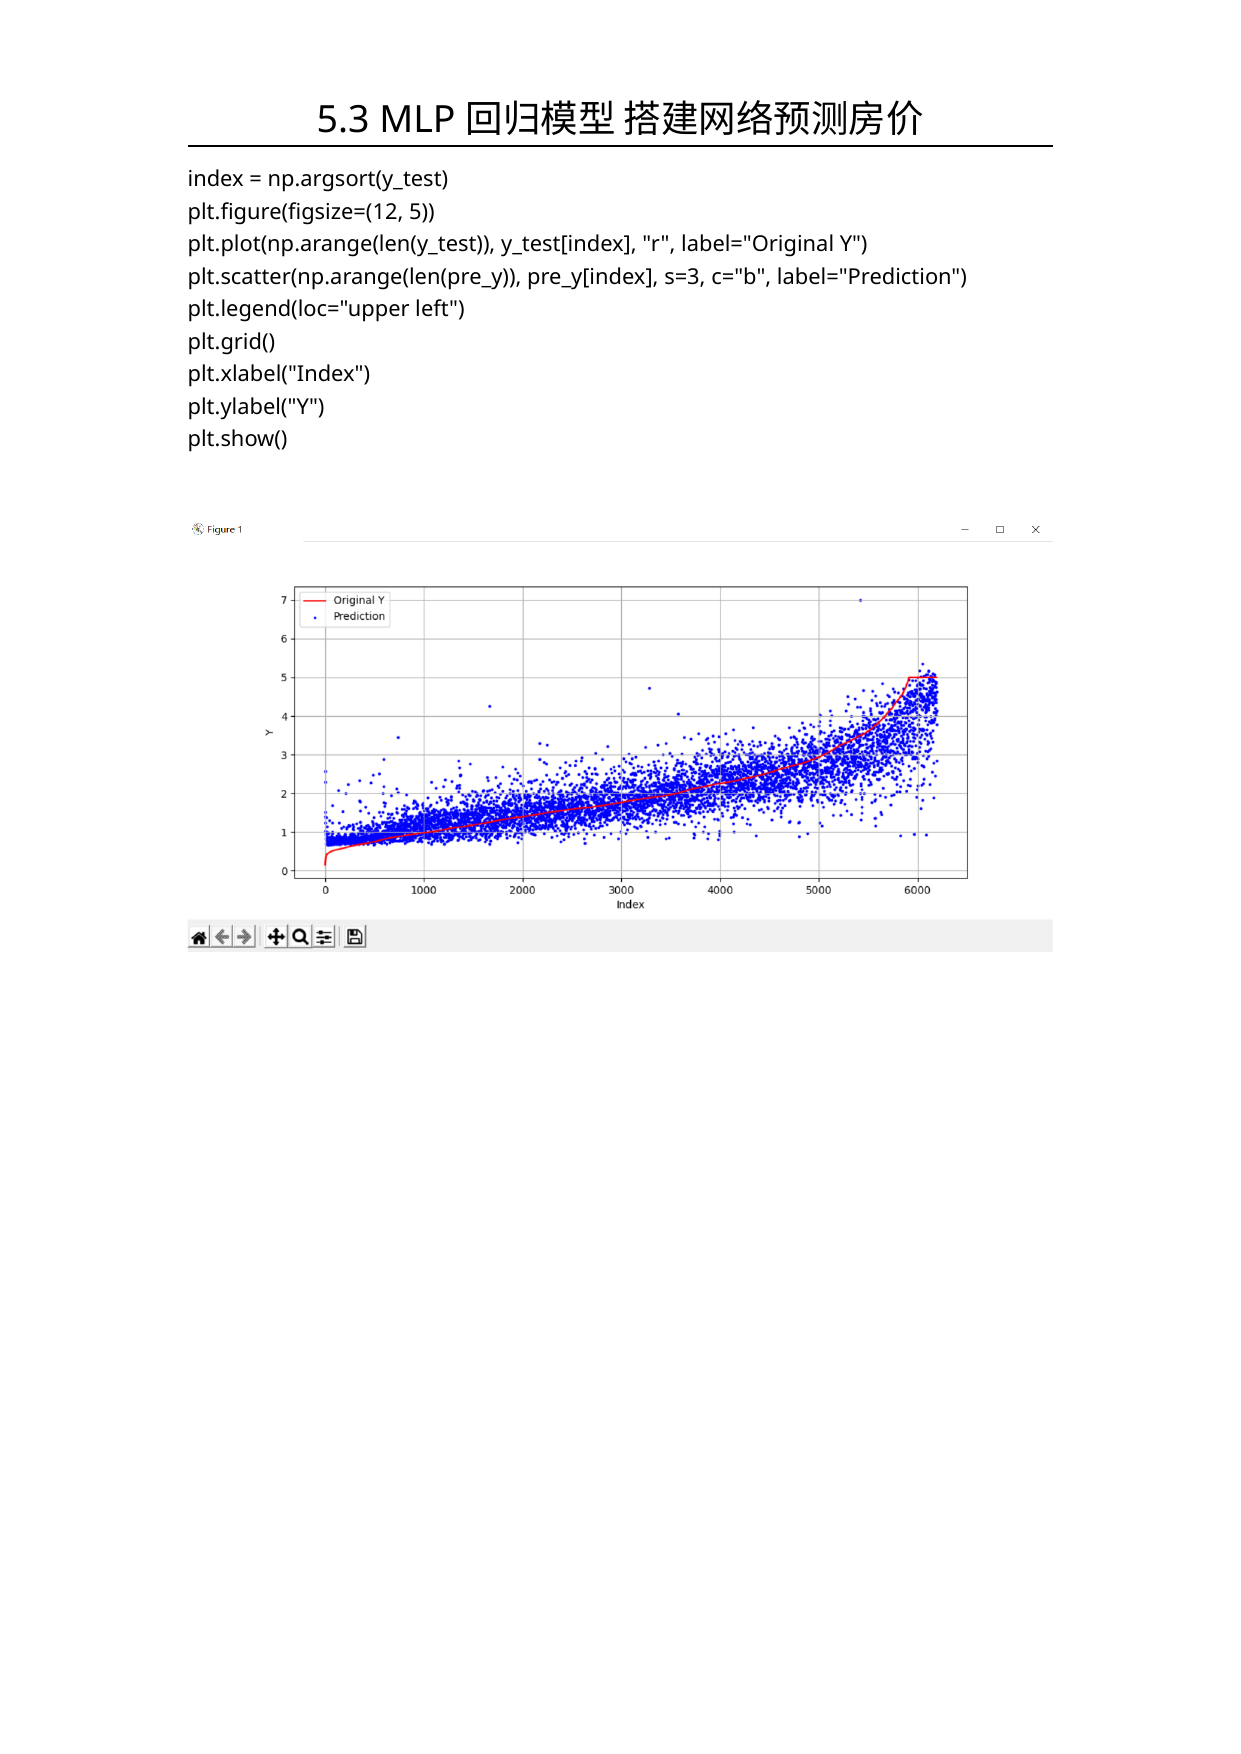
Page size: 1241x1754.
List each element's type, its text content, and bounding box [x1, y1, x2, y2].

text plt.show() [187, 422, 1053, 454]
text plt.plot(np.arange(len(y_test)), y_test[index], "r", label="Original Y") [187, 227, 1053, 259]
text plt.legend(loc="upper left") [187, 292, 1053, 324]
text plt.scatter(np.arange(len(pre_y)), pre_y[index], s=3, c="b", label="Prediction") [187, 259, 1053, 292]
text index = np.argsort(y_test) [187, 162, 1053, 194]
text plt.ylabel("Y") [187, 389, 1053, 422]
text plt.figure(figsize=(12, 5)) [187, 194, 1053, 227]
text plt.grid() [187, 324, 1053, 357]
picture [187, 519, 1053, 952]
text plt.xlabel("Index") [187, 357, 1053, 389]
